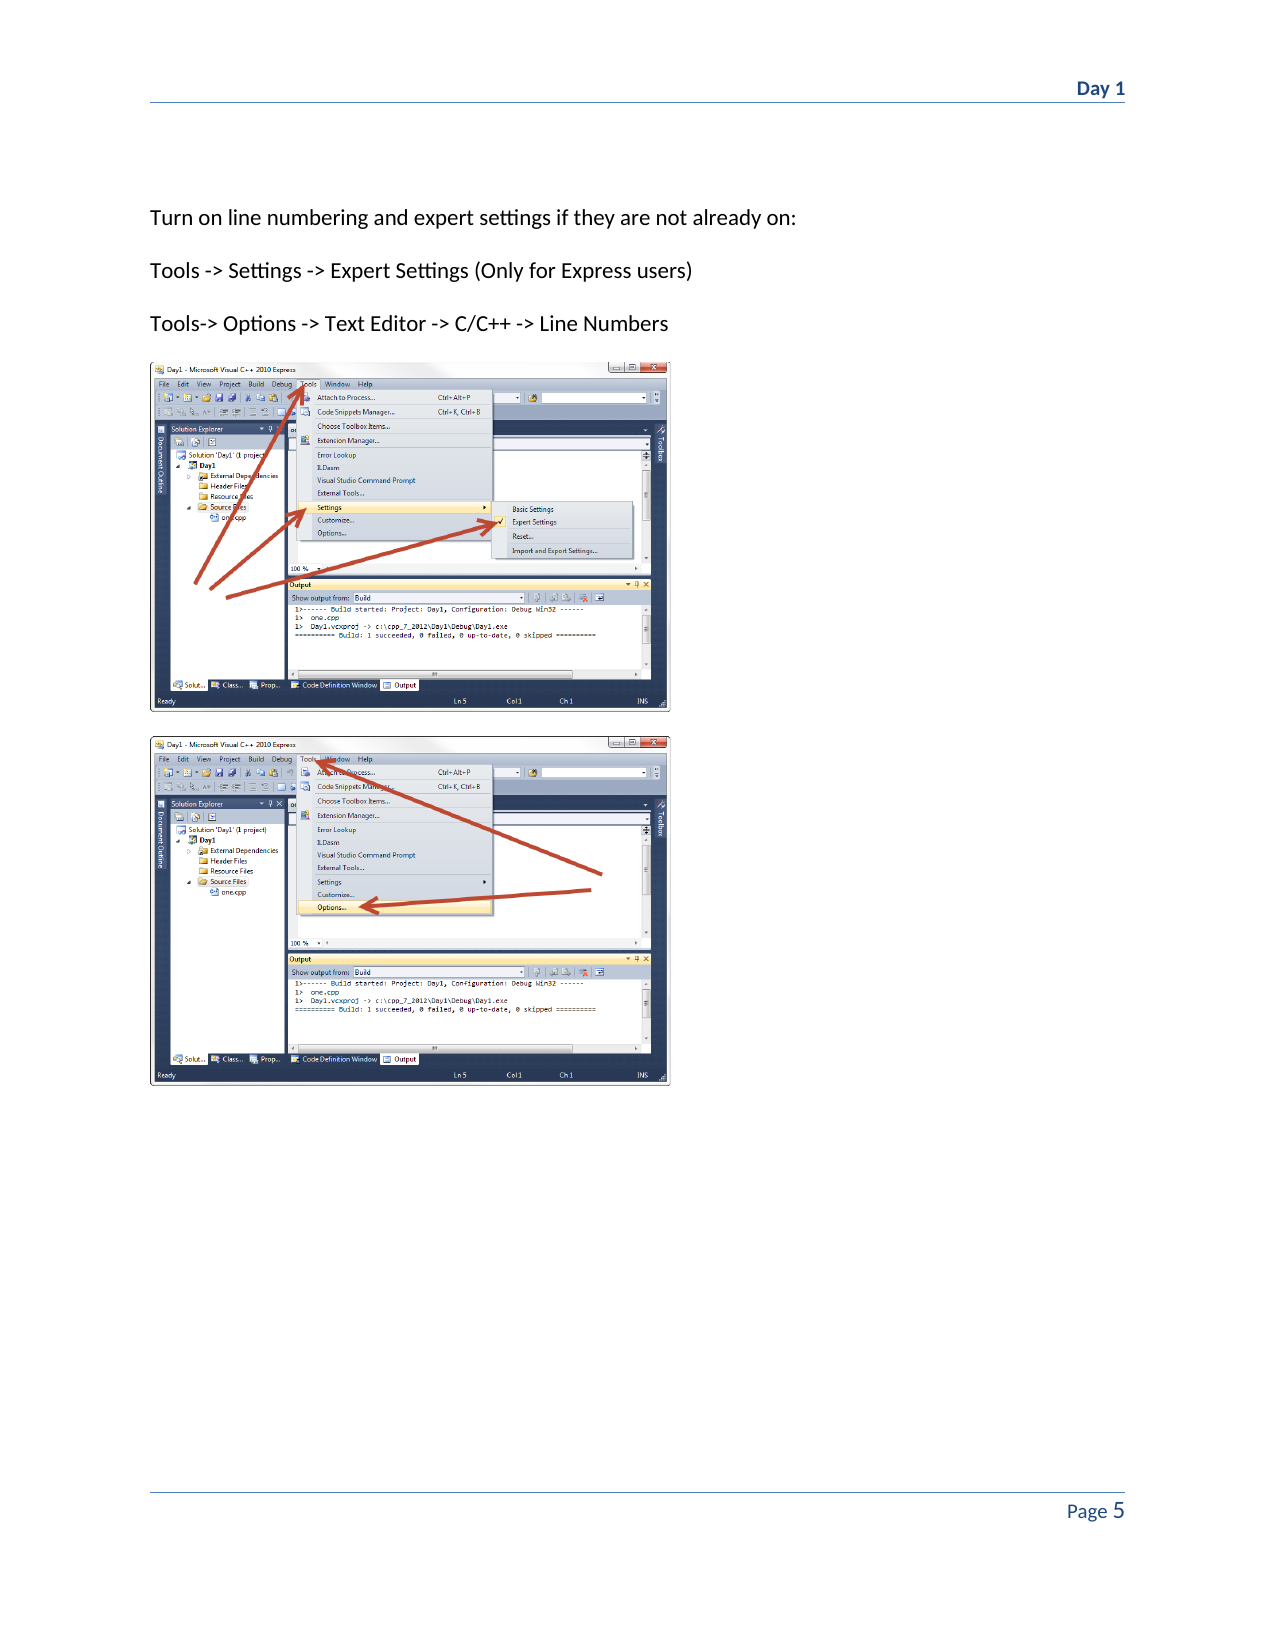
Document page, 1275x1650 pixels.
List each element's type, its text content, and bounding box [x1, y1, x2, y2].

picture [150, 736, 671, 1086]
text Tools -> Settings -> Expert Settings (Only for Express users) [150, 256, 1125, 284]
text Tools-> Options -> Text Editor -> C/C++ -> Line Numbers [150, 309, 1125, 337]
text Turn on line numbering and expert settings if they are not already on: [150, 203, 1125, 231]
picture [150, 362, 671, 712]
